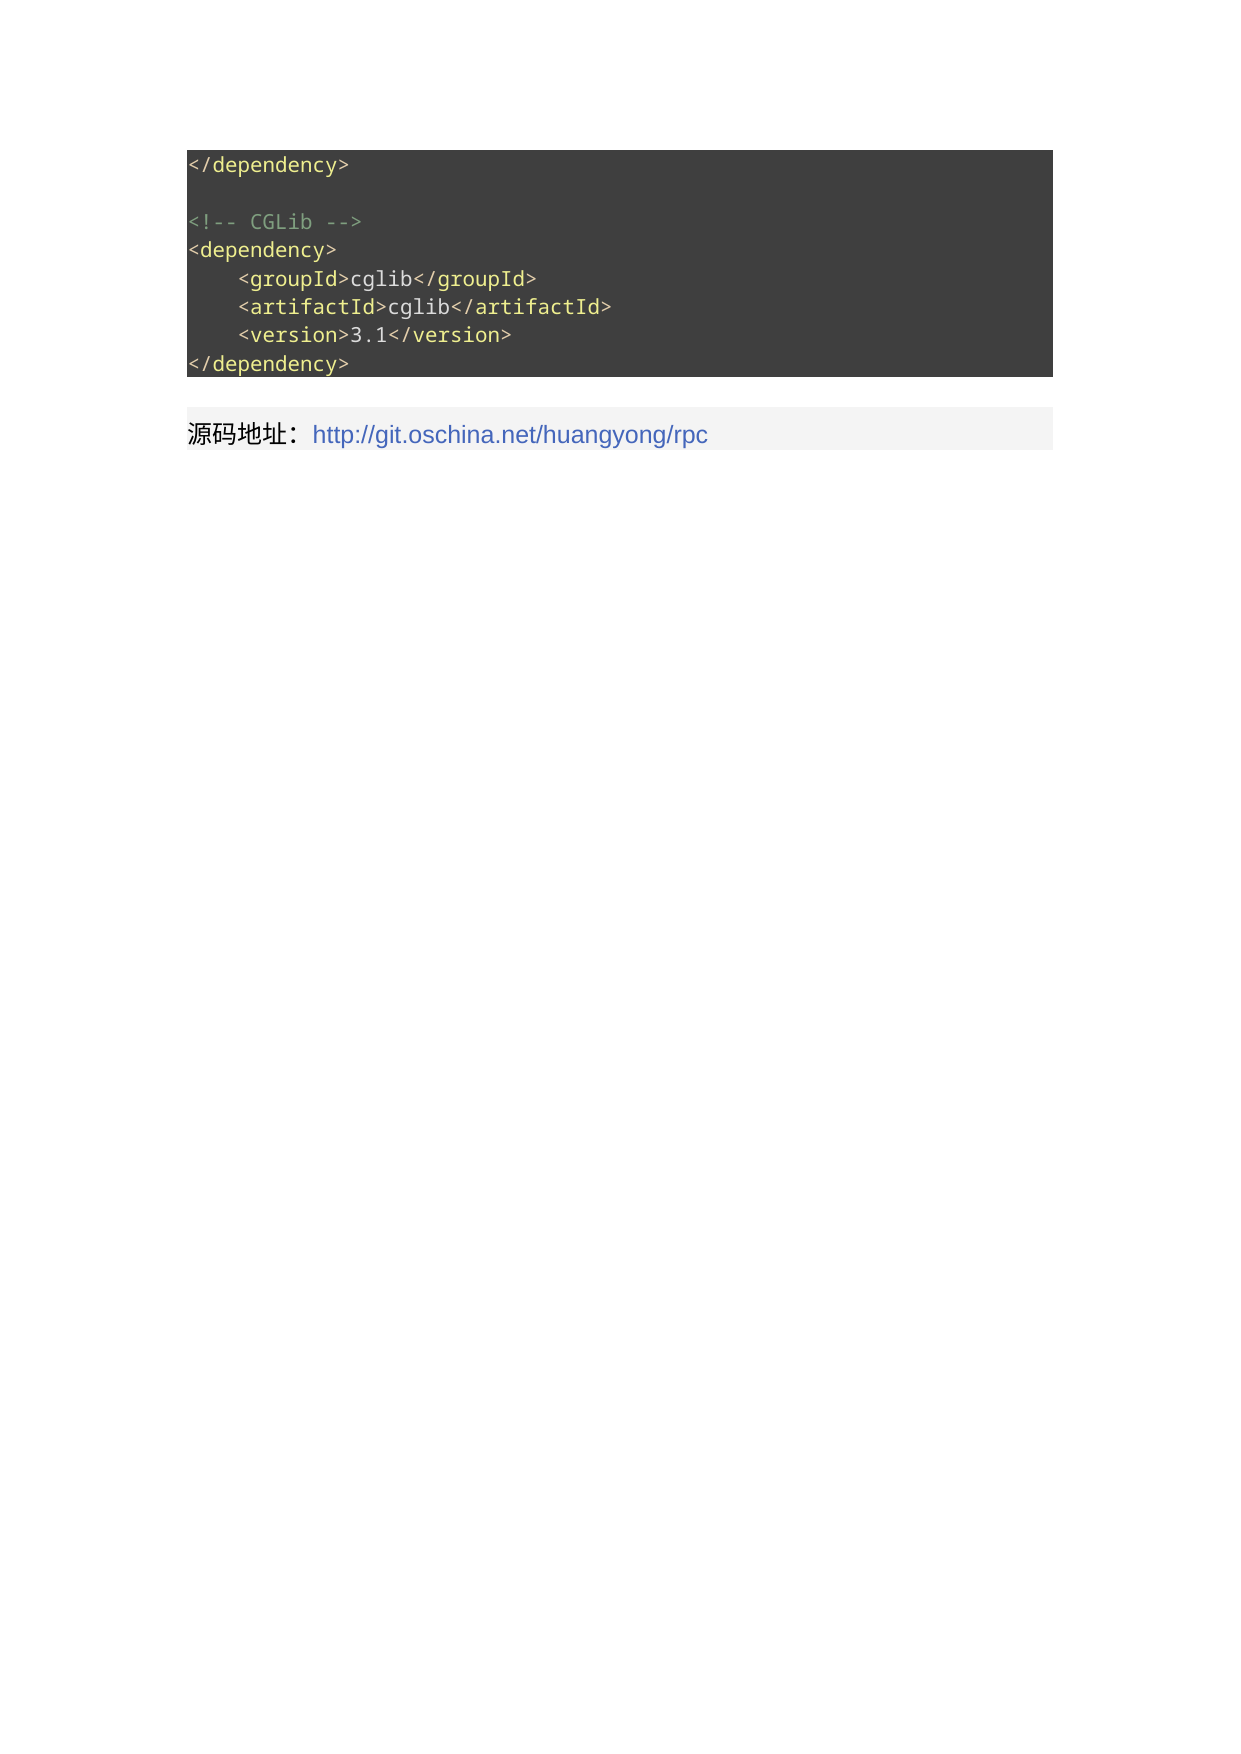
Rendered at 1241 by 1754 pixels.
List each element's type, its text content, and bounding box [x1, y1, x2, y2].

text <groupId>cglib</groupId> [187, 264, 1053, 292]
text </dependency> [187, 349, 1053, 377]
text <artifactId>cglib</artifactId> [187, 292, 1053, 321]
text <dependency> [187, 235, 1053, 264]
text </dependency> [187, 150, 1053, 178]
text <!-- CGLib --> [187, 207, 1053, 235]
text 源码地址：http://git.oschina.net/huangyong/rpc [187, 407, 1053, 450]
text <version>3.1</version> [187, 321, 1053, 349]
